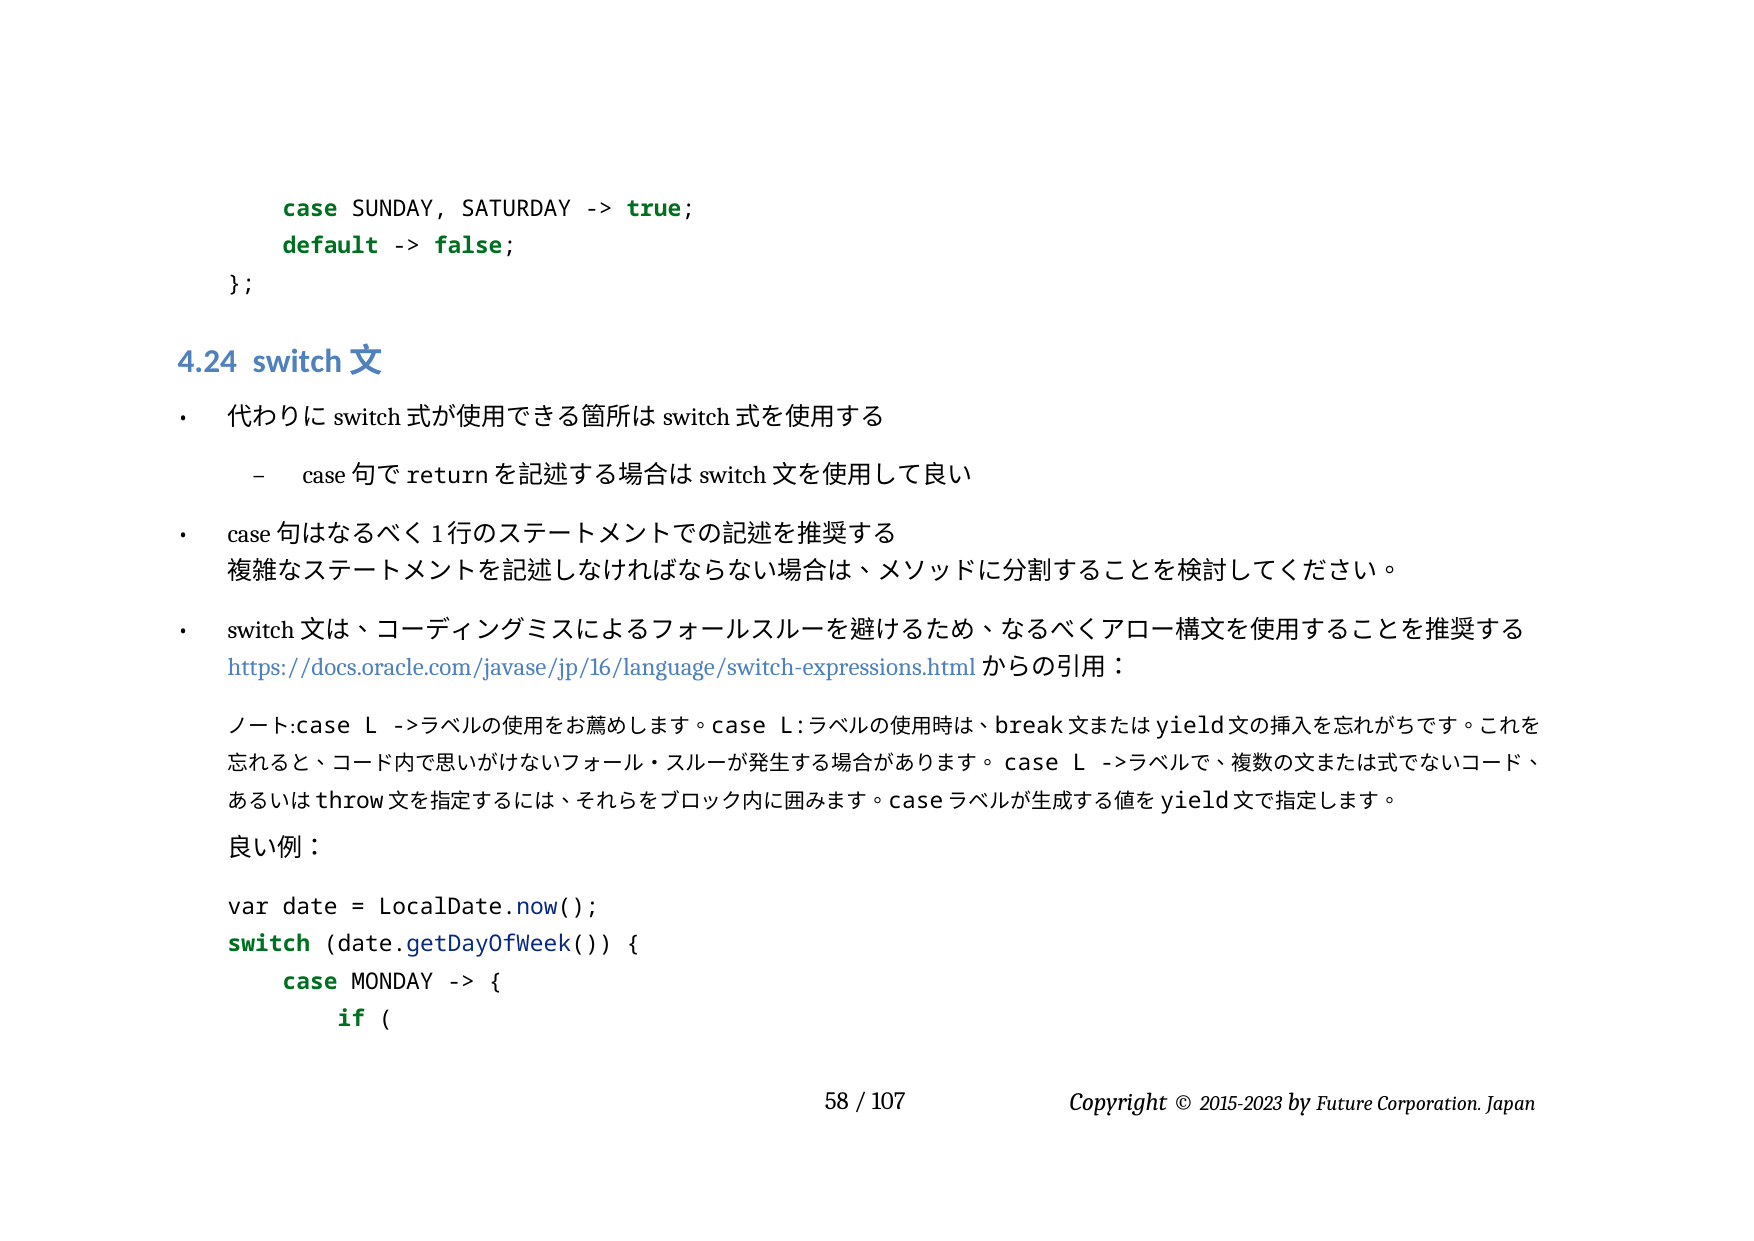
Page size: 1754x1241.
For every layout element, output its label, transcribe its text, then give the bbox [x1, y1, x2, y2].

list ノート:case L ->ラベルの使用をお薦めします。case L:ラベルの使用時は、break文またはyield文の挿入を忘れがちです。これを忘れると、コード内で思いがけないフォール・スルーが発生する場合があります。 case L ->ラベルで、複数の文または式でないコード、あるいはthrow文を指定するには、それらをブロック内に囲みます。caseラベルが生成する値をyield文で指定します。 [177, 706, 1547, 818]
list 代わりに switch 式が使用できる箇所は switch 式を使用する [177, 397, 1547, 435]
list switch 文は、コーディングミスによるフォールスルーを避けるため、なるべくアロー構文を使用することを推奨する https://docs.oracle.com/javase/jp/16/language/switch-expressions.htmlからの引用： [177, 610, 1547, 685]
list case 句はなるべく 1 行のステートメントでの記述を推奨する 複雑なステートメントを記述しなければならない場合は、メソッドに分割することを検討してください。 [177, 514, 1547, 589]
subtitle switch 文 [177, 322, 1547, 397]
list case 句でreturnを記述する場合は switch 文を使用して良い [252, 456, 1547, 493]
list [177, 189, 1547, 301]
list 良い例： [177, 828, 1547, 866]
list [177, 887, 1547, 1037]
